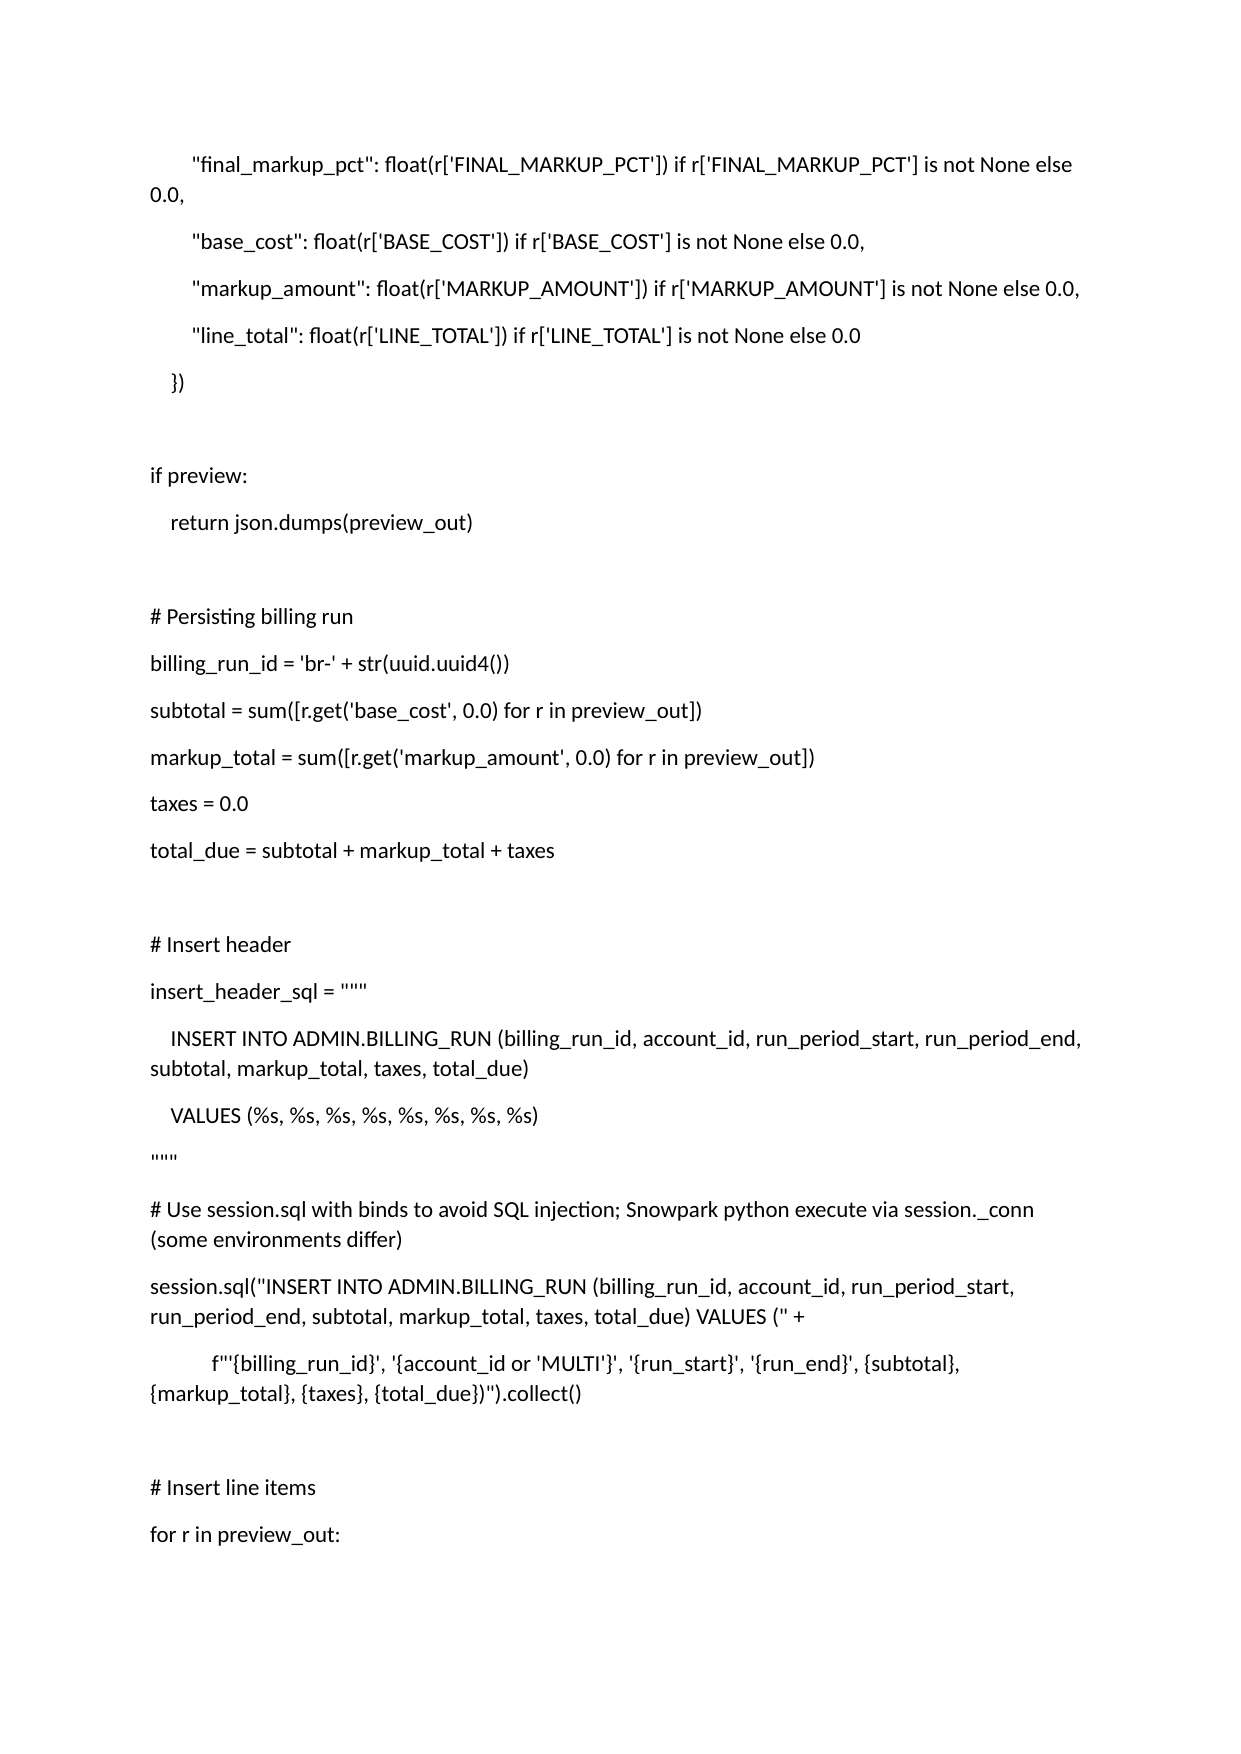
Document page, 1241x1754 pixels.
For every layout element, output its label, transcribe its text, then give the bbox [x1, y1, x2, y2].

text session.sql("INSERT INTO ADMIN.BILLING_RUN (billing_run_id, account_id, run_period_start, run_period_end, subtotal, markup_total, taxes, total_due) VALUES (" + [150, 1272, 1090, 1330]
text if preview: [150, 461, 1090, 489]
text # Insert header [150, 930, 1090, 958]
text return json.dumps(preview_out) [150, 508, 1090, 536]
text "markup_amount": float(r['MARKUP_AMOUNT']) if r['MARKUP_AMOUNT'] is not None else 0.0, [150, 274, 1090, 302]
text VALUES (%s, %s, %s, %s, %s, %s, %s, %s) [150, 1101, 1090, 1129]
text for r in preview_out: [150, 1520, 1090, 1548]
text markup_total = sum([r.get('markup_amount', 0.0) for r in preview_out]) [150, 743, 1090, 771]
text "line_total": float(r['LINE_TOTAL']) if r['LINE_TOTAL'] is not None else 0.0 [150, 321, 1090, 349]
text # Persisting billing run [150, 602, 1090, 630]
text insert_header_sql = """ [150, 977, 1090, 1005]
text # Use session.sql with binds to avoid SQL injection; Snowpark python execute via session._conn (some environments differ) [150, 1195, 1090, 1253]
text taxes = 0.0 [150, 789, 1090, 818]
text """ [150, 1148, 1090, 1176]
text "final_markup_pct": float(r['FINAL_MARKUP_PCT']) if r['FINAL_MARKUP_PCT'] is not None else 0.0, [150, 150, 1090, 208]
text }) [150, 368, 1090, 396]
text f"'{billing_run_id}', '{account_id or 'MULTI'}', '{run_start}', '{run_end}', {subtotal}, {markup_total}, {taxes}, {total_due})").collect() [150, 1349, 1090, 1407]
text billing_run_id = 'br-' + str(uuid.uuid4()) [150, 649, 1090, 677]
text "base_cost": float(r['BASE_COST']) if r['BASE_COST'] is not None else 0.0, [150, 227, 1090, 255]
text INSERT INTO ADMIN.BILLING_RUN (billing_run_id, account_id, run_period_start, run_period_end, subtotal, markup_total, taxes, total_due) [150, 1024, 1090, 1082]
text subtotal = sum([r.get('base_cost', 0.0) for r in preview_out]) [150, 696, 1090, 724]
text # Insert line items [150, 1473, 1090, 1501]
text total_due = subtotal + markup_total + taxes [150, 836, 1090, 864]
